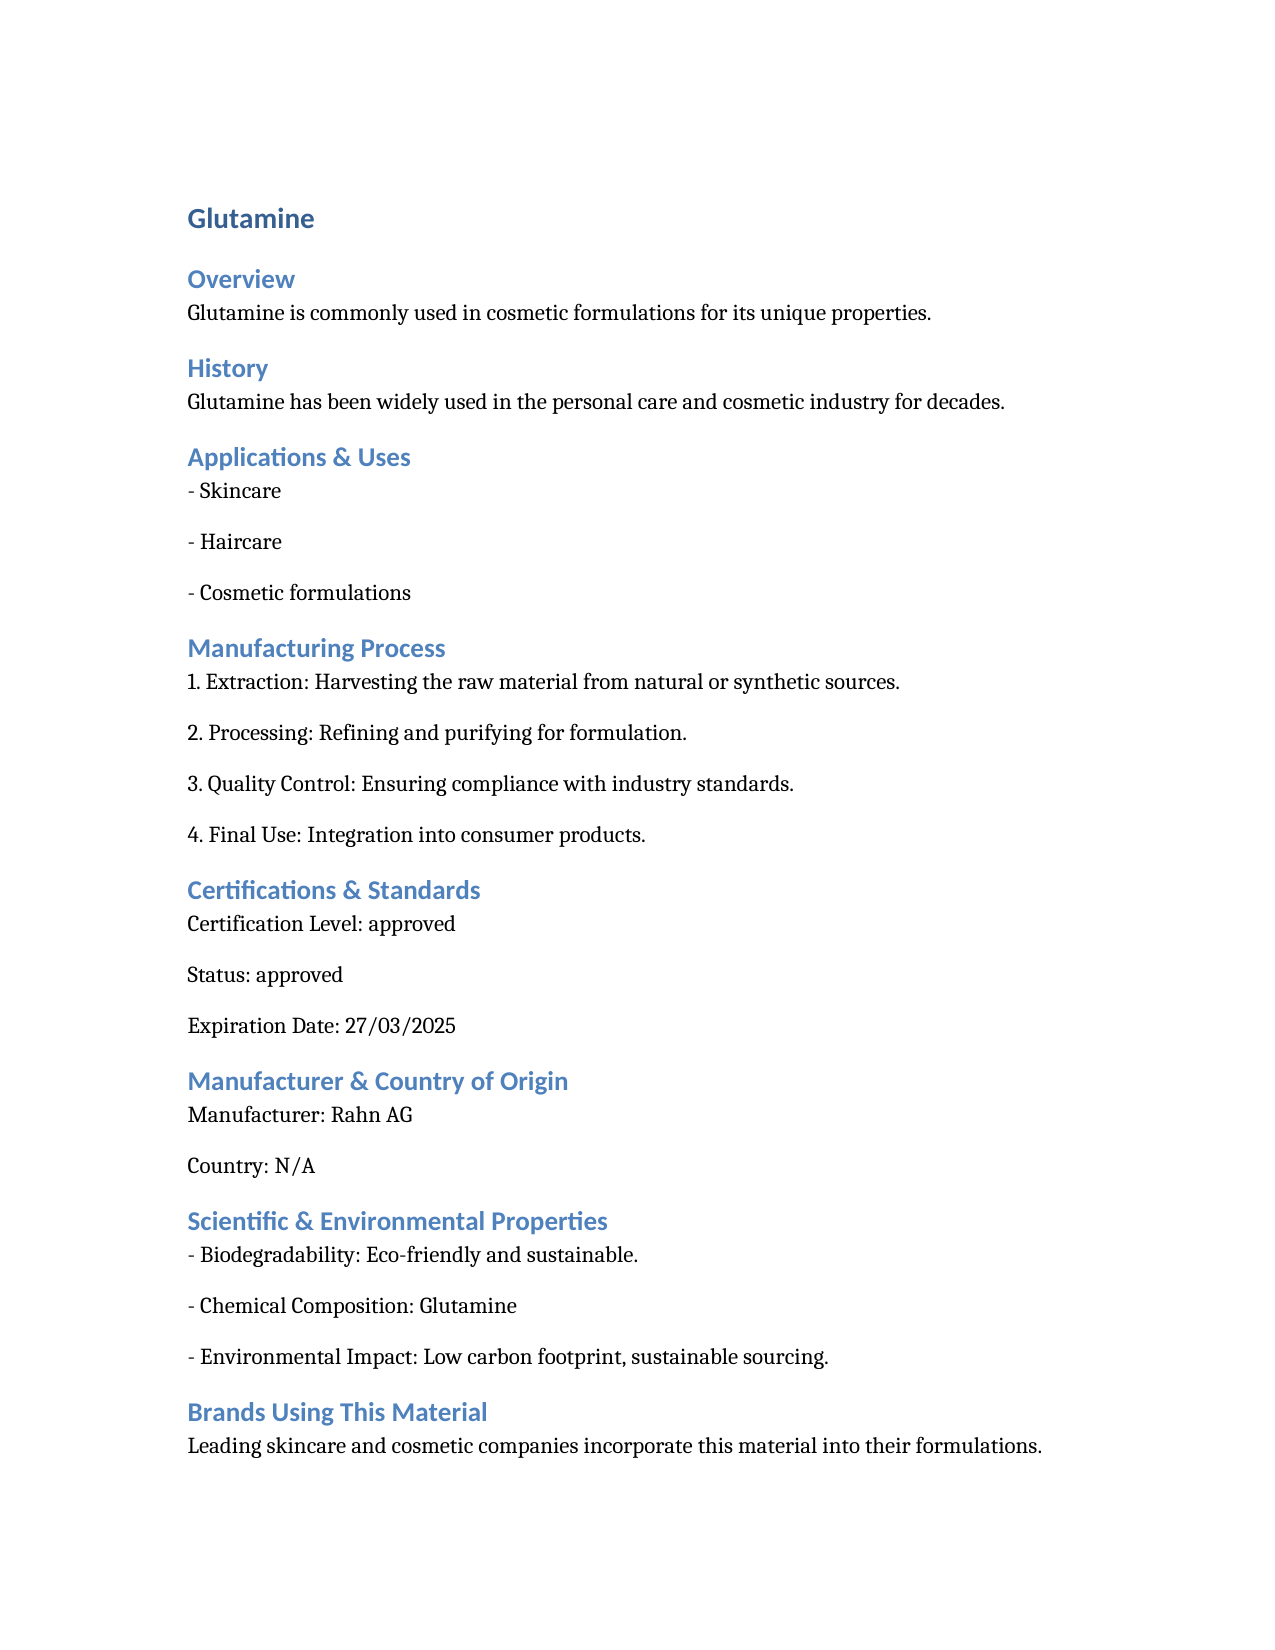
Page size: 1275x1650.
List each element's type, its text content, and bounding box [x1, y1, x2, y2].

text Manufacturer: Rahn AG [187, 1102, 1087, 1128]
text Glutamine has been widely used in the personal care and cosmetic industry for decades. [187, 389, 1087, 415]
subtitle Manufacturing Process [187, 631, 1087, 664]
subtitle Scientific & Environmental Properties [187, 1204, 1087, 1237]
text Expiration Date: 27/03/2025 [187, 1013, 1087, 1039]
text 1. Extraction: Harvesting the raw material from natural or synthetic sources. [187, 669, 1087, 695]
text - Environmental Impact: Low carbon footprint, sustainable sourcing. [187, 1344, 1087, 1370]
text - Skincare [187, 478, 1087, 504]
subtitle Brands Using This Material [187, 1395, 1087, 1428]
text Country: N/A [187, 1153, 1087, 1179]
subtitle History [187, 351, 1087, 384]
text Glutamine is commonly used in cosmetic formulations for its unique properties. [187, 300, 1087, 326]
text 4. Final Use: Integration into consumer products. [187, 822, 1087, 848]
subtitle Glutamine [187, 200, 1087, 236]
text Status: approved [187, 962, 1087, 988]
text 3. Quality Control: Ensuring compliance with industry standards. [187, 771, 1087, 797]
text Leading skincare and cosmetic companies incorporate this material into their formulations. [187, 1433, 1087, 1459]
text - Cosmetic formulations [187, 580, 1087, 606]
subtitle Overview [187, 262, 1087, 295]
text Certification Level: approved [187, 911, 1087, 937]
text - Biodegradability: Eco-friendly and sustainable. [187, 1242, 1087, 1268]
subtitle Applications & Uses [187, 440, 1087, 473]
text - Haircare [187, 529, 1087, 555]
subtitle Certifications & Standards [187, 873, 1087, 906]
subtitle Manufacturer & Country of Origin [187, 1064, 1087, 1097]
text - Chemical Composition: Glutamine [187, 1293, 1087, 1319]
text 2. Processing: Refining and purifying for formulation. [187, 720, 1087, 746]
